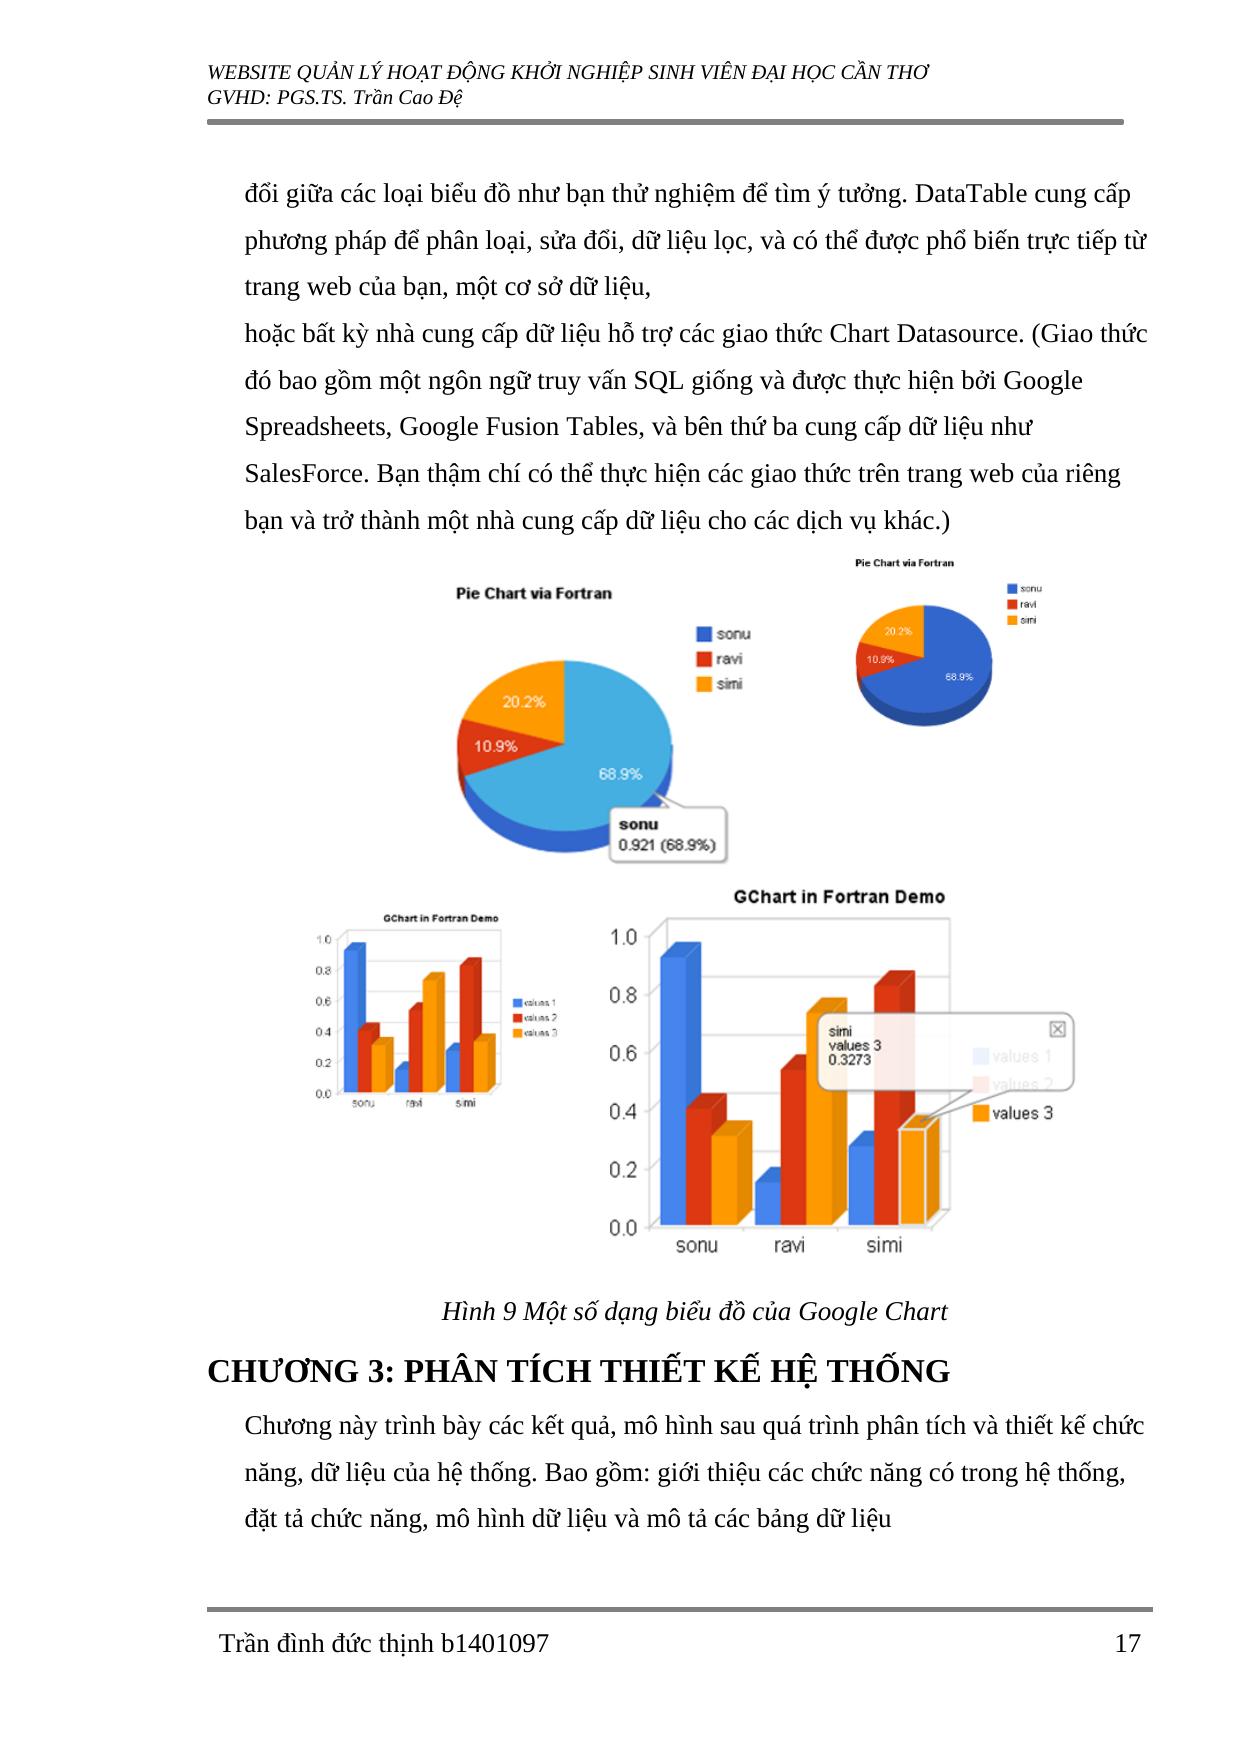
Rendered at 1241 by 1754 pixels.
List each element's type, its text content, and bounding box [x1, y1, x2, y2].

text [244, 177, 1153, 302]
text hoặc bất kỳ nhà cung cấp dữ liệu hỗ trợ các giao thức Chart Datasource. (Giao thức đó bao gồm một ngôn ngữ truy vấn SQL giống và được thực hiện bởi Google Spreadsheets, Google Fusion Tables, và bên thứ ba cung cấp dữ liệu như SalesForce. Bạn thậm chí có thể thực hiện các giao thức trên trang web của riêng bạn và trở thành một nhà cung cấp dữ liệu cho các dịch vụ khác.) [244, 317, 1153, 535]
text Hình 9 Một số dạng biểu đồ của Google Chart [207, 1295, 1153, 1326]
text Chương này trình bày các kết quả, mô hình sau quá trình phân tích và thiết kế chức năng, dữ liệu của hệ thống. Bao gồm: giới thiệu các chức năng có trong hệ thống, đặt tả chức năng, mô hình dữ liệu và mô tả các bảng dữ liệu [244, 1409, 1153, 1533]
subtitle CHƯƠNG 3: PHÂN TÍCH THIẾT KẾ HỆ THỐNG [207, 1351, 1153, 1390]
picture [270, 550, 1127, 1269]
